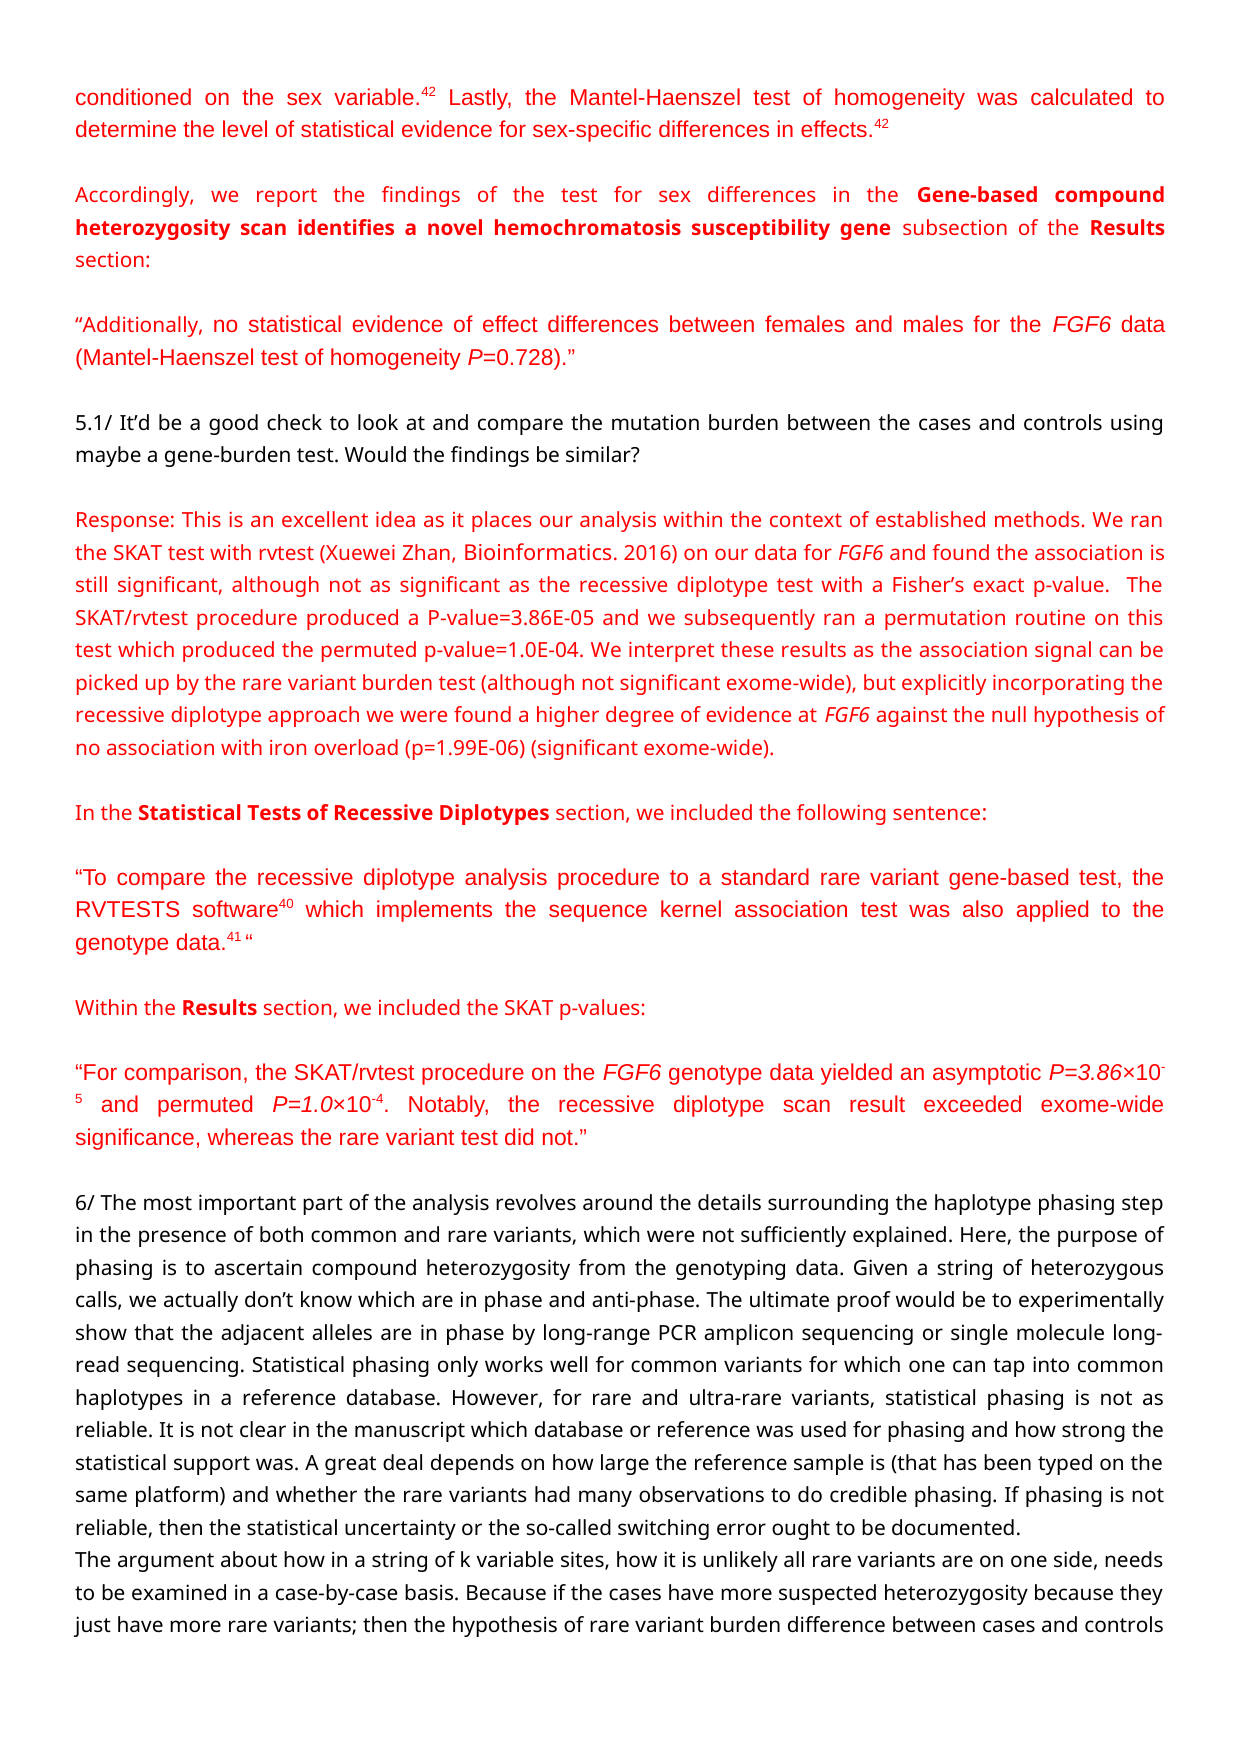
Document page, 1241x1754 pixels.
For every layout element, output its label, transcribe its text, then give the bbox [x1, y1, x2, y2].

text 5.1/ It’d be a good check to look at and compare the mutation burden between the cases and controls using maybe a gene-burden test. Would the findings be similar? [75, 406, 1165, 471]
text “Additionally, no statistical evidence of effect differences between females and males for the FGF6 data (Mantel-Haenszel test of homogeneity P=0.728).” [75, 308, 1165, 373]
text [75, 81, 1165, 146]
text Response: This is an excellent idea as it places our analysis within the context of established methods. We ran the SKAT test with rvtest (Xuewei Zhan, Bioinformatics. 2016) on our data for FGF6 and found the association is still significant, although not as significant as the recessive diplotype test with a Fisher’s exact p-value. The SKAT/rvtest procedure produced a P-value=3.86E-05 and we subsequently ran a permutation routine on this test which produced the permuted p-value=1.0E-04. We interpret these results as the association signal can be picked up by the rare variant burden test (although not significant exome-wide), but explicitly incorporating the recessive diplotype approach we were found a higher degree of evidence at FGF6 against the null hypothesis of no association with iron overload (p=1.99E-06) (significant exome-wide). [75, 503, 1165, 763]
text “For comparison, the SKAT/rvtest procedure on the FGF6 genotype data yielded an asymptotic P=3.86×10-5 and permuted P=1.0×10-4. Notably, the recessive diplotype scan result exceeded exome-wide significance, whereas the rare variant test did not.” [75, 1056, 1165, 1153]
text 6/ The most important part of the analysis revolves around the details surrounding the haplotype phasing step in the presence of both common and rare variants, which were not sufficiently explained. Here, the purpose of phasing is to ascertain compound heterozygosity from the genotyping data. Given a string of heterozygous calls, we actually don’t know which are in phase and anti-phase. The ultimate proof would be to experimentally show that the adjacent alleles are in phase by long-range PCR amplicon sequencing or single molecule long-read sequencing. Statistical phasing only works well for common variants for which one can tap into common haplotypes in a reference database. However, for rare and ultra-rare variants, statistical phasing is not as reliable. It is not clear in the manuscript which database or reference was used for phasing and how strong the statistical support was. A great deal depends on how large the reference sample is (that has been typed on the same platform) and whether the rare variants had many observations to do credible phasing. If phasing is not reliable, then the statistical uncertainty or the so-called switching error ought to be documented. [75, 1186, 1165, 1543]
text In the Statistical Tests of Recessive Diplotypes section, we included the following sentence: [75, 796, 1165, 828]
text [75, 1543, 1165, 1641]
text Within the Results section, we included the SKAT p-values: [75, 991, 1165, 1023]
text Accordingly, we report the findings of the test for sex differences in the Gene-based compound heterozygosity scan identifies a novel hemochromatosis susceptibility gene subsection of the Results section: [75, 178, 1165, 276]
text “To compare the recessive diplotype analysis procedure to a standard rare variant gene-based test, the RVTESTS software40 which implements the sequence kernel association test was also applied to the genotype data.41 “ [75, 861, 1165, 958]
